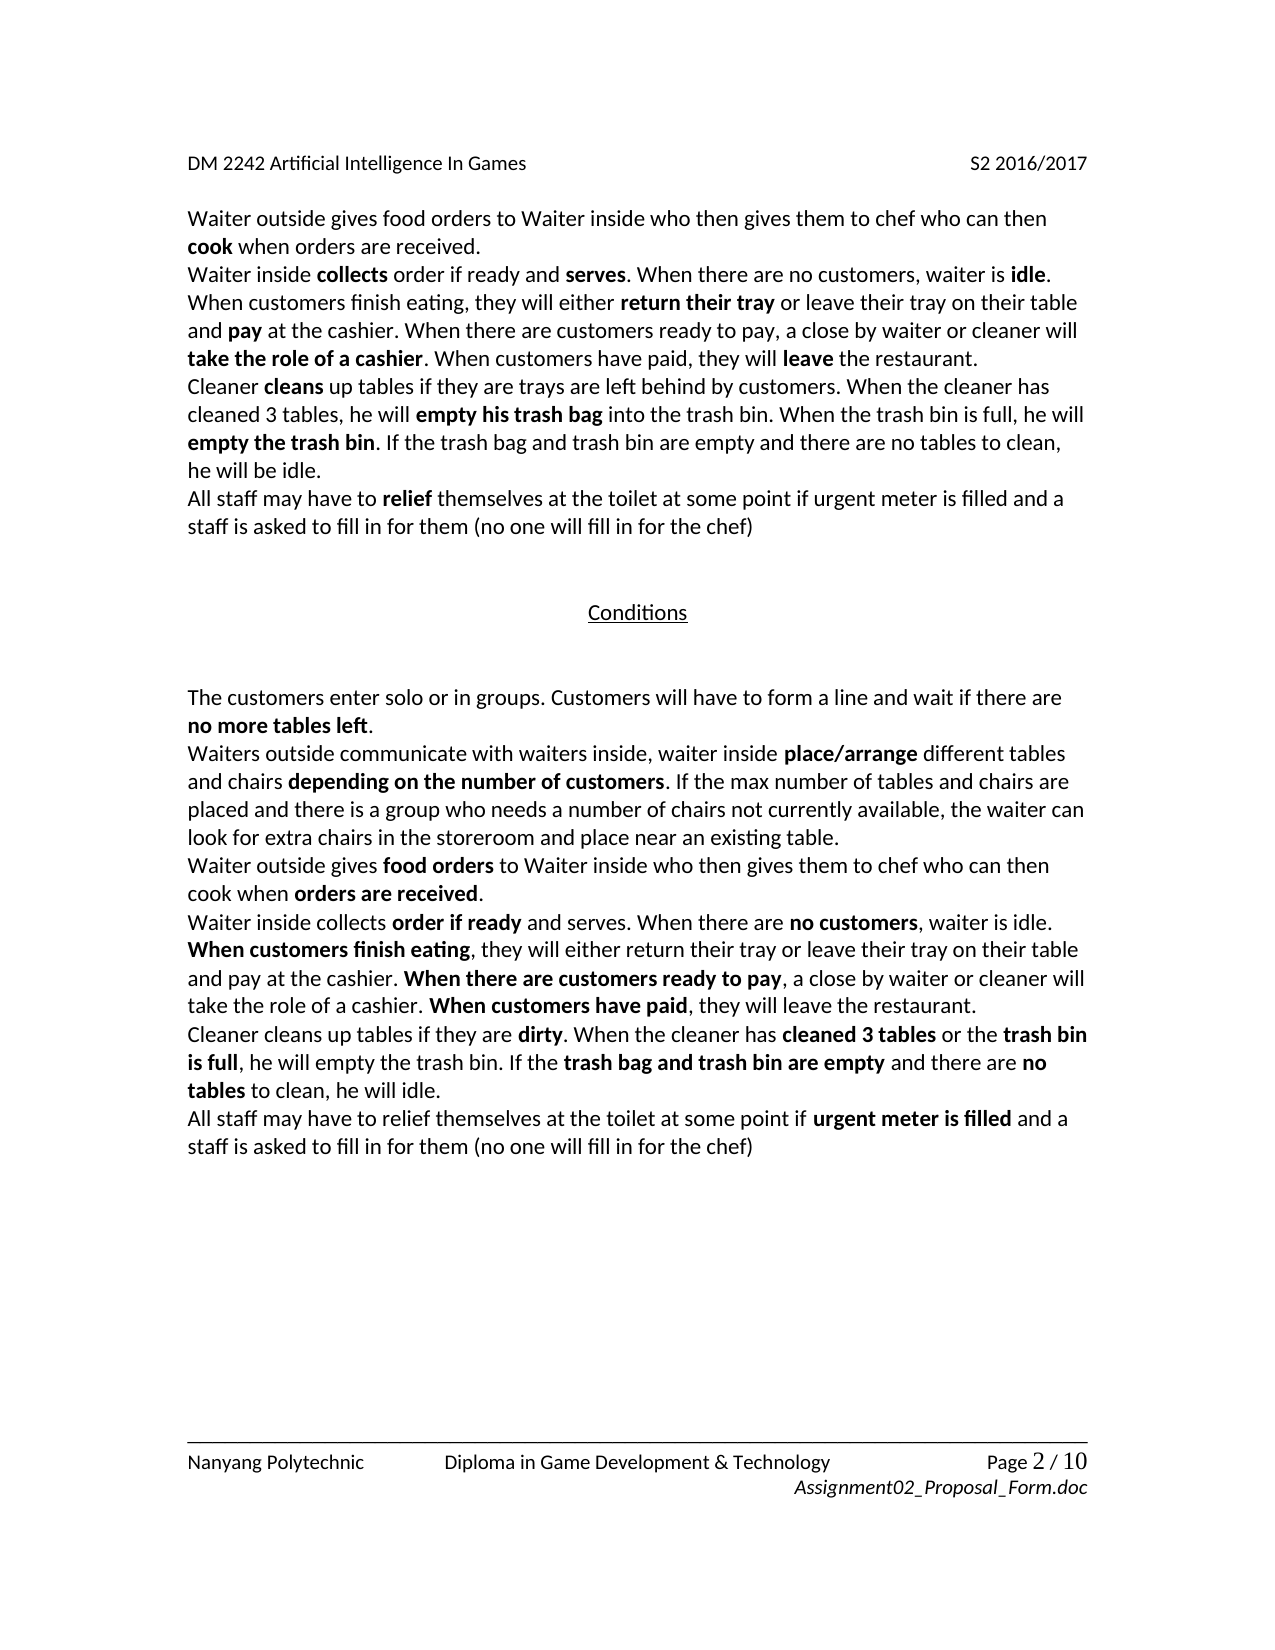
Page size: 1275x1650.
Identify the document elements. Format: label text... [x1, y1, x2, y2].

text Cleaner cleans up tables if they are trays are left behind by customers. When the cleaner has cleaned 3 tables, he will empty his trash bag into the trash bin. When the trash bin is full, he will empty the trash bin. If the trash bag and trash bin are empty and there are no tables to clean, he will be idle. [187, 372, 1087, 484]
text All staff may have to relief themselves at the toilet at some point if urgent meter is filled and a staff is asked to fill in for them (no one will fill in for the chef) [187, 484, 1087, 540]
text Conditions [187, 598, 1087, 626]
text Waiter outside gives food orders to Waiter inside who then gives them to chef who can then cook when orders are received. [187, 852, 1087, 908]
text Cleaner cleans up tables if they are dirty. When the cleaner has cleaned 3 tables or the trash bin is full, he will empty the trash bin. If the trash bag and trash bin are empty and there are no tables to clean, he will idle. [187, 1020, 1087, 1104]
text Waiter inside collects order if ready and serves. When there are no customers, waiter is idle. [187, 260, 1087, 288]
text When customers finish eating, they will either return their tray or leave their tray on their table and pay at the cashier. When there are customers ready to pay, a close by waiter or cleaner will take the role of a cashier. When customers have paid, they will leave the restaurant. [187, 936, 1087, 1020]
text All staff may have to relief themselves at the toilet at some point if urgent meter is filled and a staff is asked to fill in for them (no one will fill in for the chef) [187, 1104, 1087, 1160]
text When customers finish eating, they will either return their tray or leave their tray on their table and pay at the cashier. When there are customers ready to pay, a close by waiter or cleaner will take the role of a cashier. When customers have paid, they will leave the restaurant. [187, 288, 1087, 372]
text Waiter inside collects order if ready and serves. When there are no customers, waiter is idle. [187, 908, 1087, 936]
text Waiter outside gives food orders to Waiter inside who then gives them to chef who can then cook when orders are received. [187, 204, 1087, 260]
text Waiters outside communicate with waiters inside, waiter inside place/arrange different tables and chairs depending on the number of customers. If the max number of tables and chairs are placed and there is a group who needs a number of chairs not currently available, the waiter can look for extra chairs in the storeroom and place near an existing table. [187, 739, 1087, 852]
text The customers enter solo or in groups. Customers will have to form a line and wait if there are no more tables left. [187, 683, 1087, 739]
